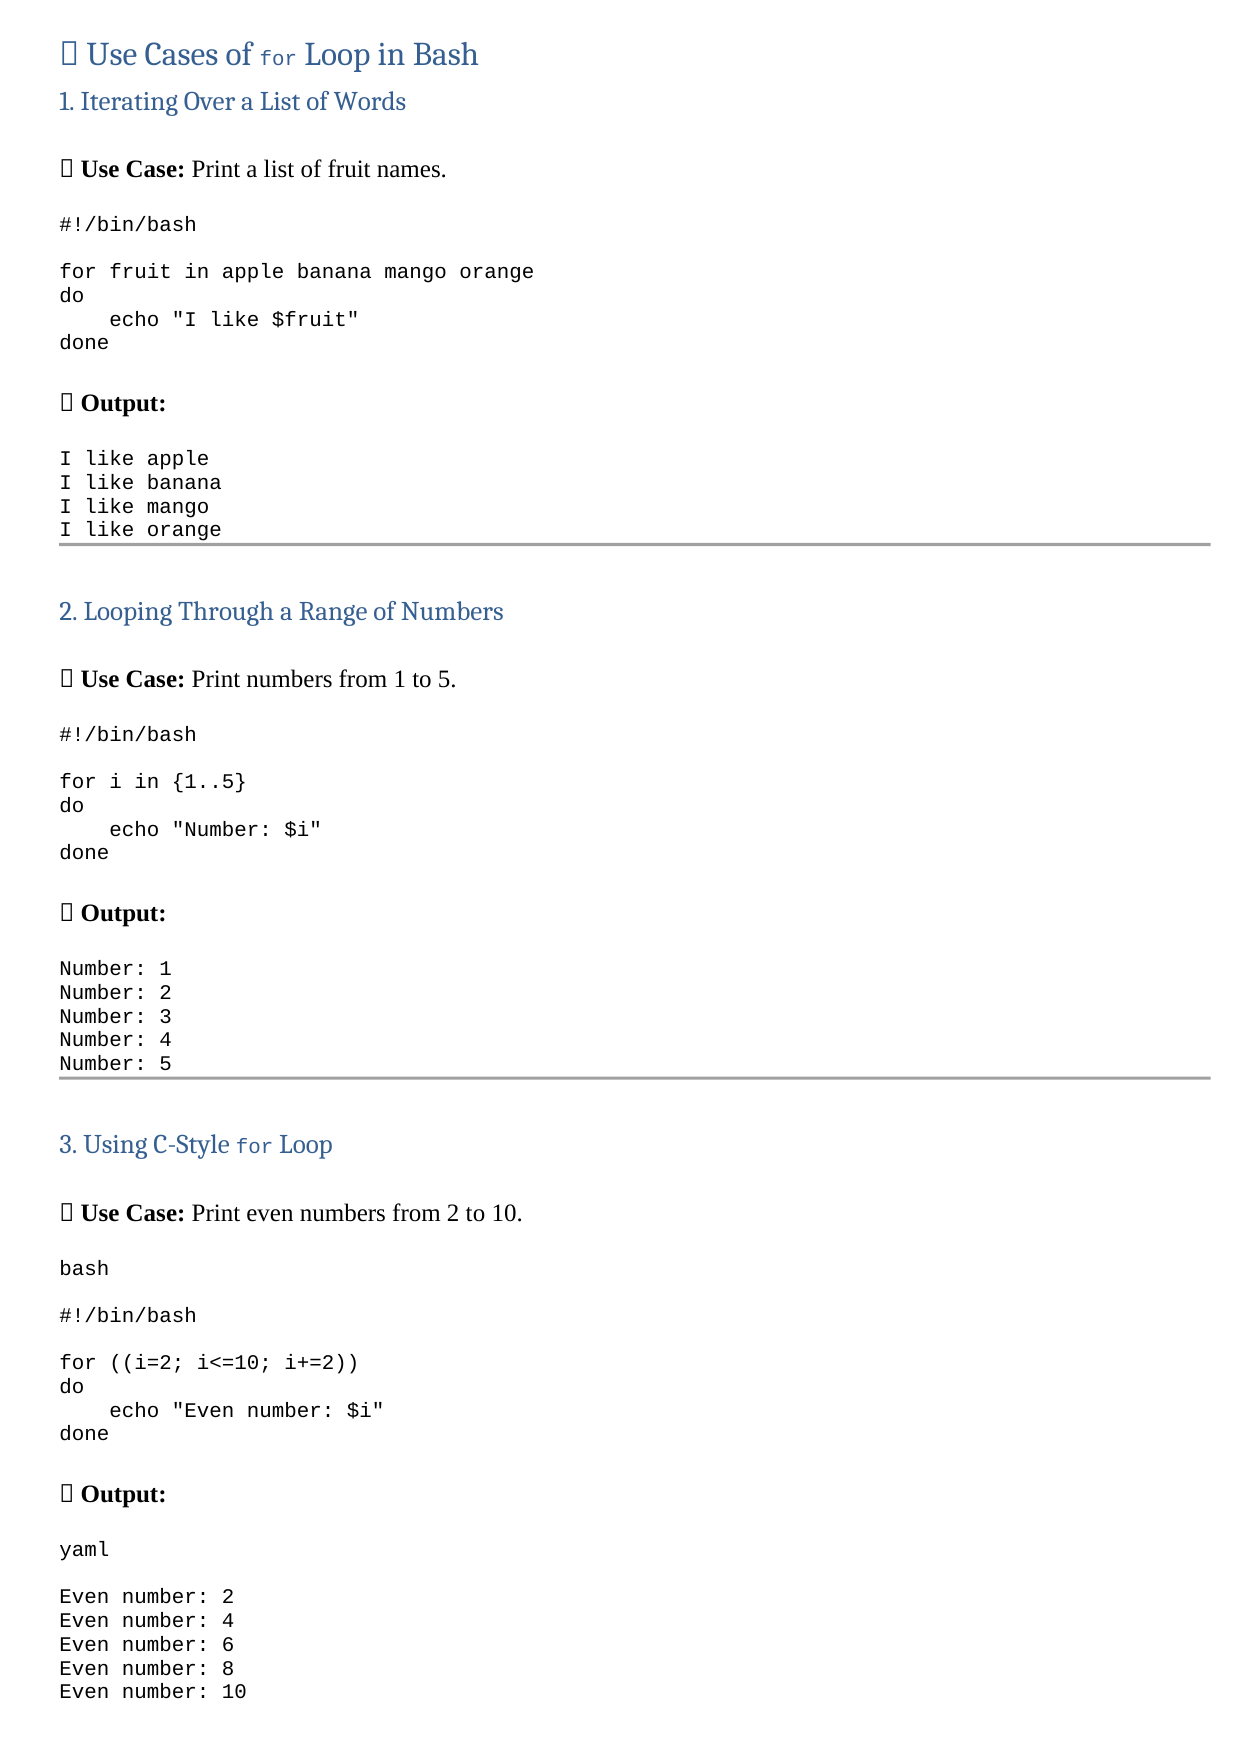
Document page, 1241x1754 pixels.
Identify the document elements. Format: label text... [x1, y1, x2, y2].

text 🔹 Use Case: Print numbers from 1 to 5. [59, 661, 1211, 695]
text I like banana [59, 472, 1211, 496]
text Number: 3 [59, 1006, 1211, 1029]
text 📌 Output: [59, 385, 1211, 419]
text echo "I like $fruit" [59, 309, 1211, 332]
text for fruit in apple banana mango orange [59, 261, 1211, 285]
text Number: 5 [59, 1053, 1211, 1076]
text #!/bin/bash [59, 214, 1211, 238]
text Even number: 2 [59, 1587, 1211, 1610]
text I like apple [59, 448, 1211, 472]
text Even number: 6 [59, 1634, 1211, 1657]
text I like mango [59, 496, 1211, 519]
text echo "Even number: $i" [59, 1399, 1211, 1423]
subtitle 1. Iterating Over a List of Words [59, 86, 1211, 117]
text do [59, 285, 1211, 309]
text Number: 4 [59, 1029, 1211, 1053]
subtitle 2. Looping Through a Range of Numbers [59, 596, 1211, 627]
subtitle 3. Using C-Style for Loop [59, 1129, 1211, 1161]
subtitle 📌 Use Cases of for Loop in Bash [59, 29, 1211, 75]
text for ((i=2; i<=10; i+=2)) [59, 1352, 1211, 1376]
text 📌 Output: [59, 1476, 1211, 1510]
text do [59, 1376, 1211, 1399]
text for i in {1..5} [59, 771, 1211, 795]
text Number: 2 [59, 982, 1211, 1006]
text done [59, 1423, 1211, 1447]
text Number: 1 [59, 958, 1211, 982]
text yaml [59, 1539, 1211, 1563]
text Even number: 10 [59, 1681, 1211, 1705]
text Even number: 8 [59, 1657, 1211, 1681]
text #!/bin/bash [59, 1305, 1211, 1329]
text do [59, 795, 1211, 819]
text 🔹 Use Case: Print even numbers from 2 to 10. [59, 1194, 1211, 1228]
text 🔹 Use Case: Print a list of fruit names. [59, 151, 1211, 185]
text bash [59, 1258, 1211, 1281]
text #!/bin/bash [59, 724, 1211, 748]
text echo "Number: $i" [59, 819, 1211, 842]
text done [59, 842, 1211, 866]
text I like orange [59, 519, 1211, 542]
text Even number: 4 [59, 1610, 1211, 1634]
text 📌 Output: [59, 895, 1211, 929]
text done [59, 332, 1211, 356]
